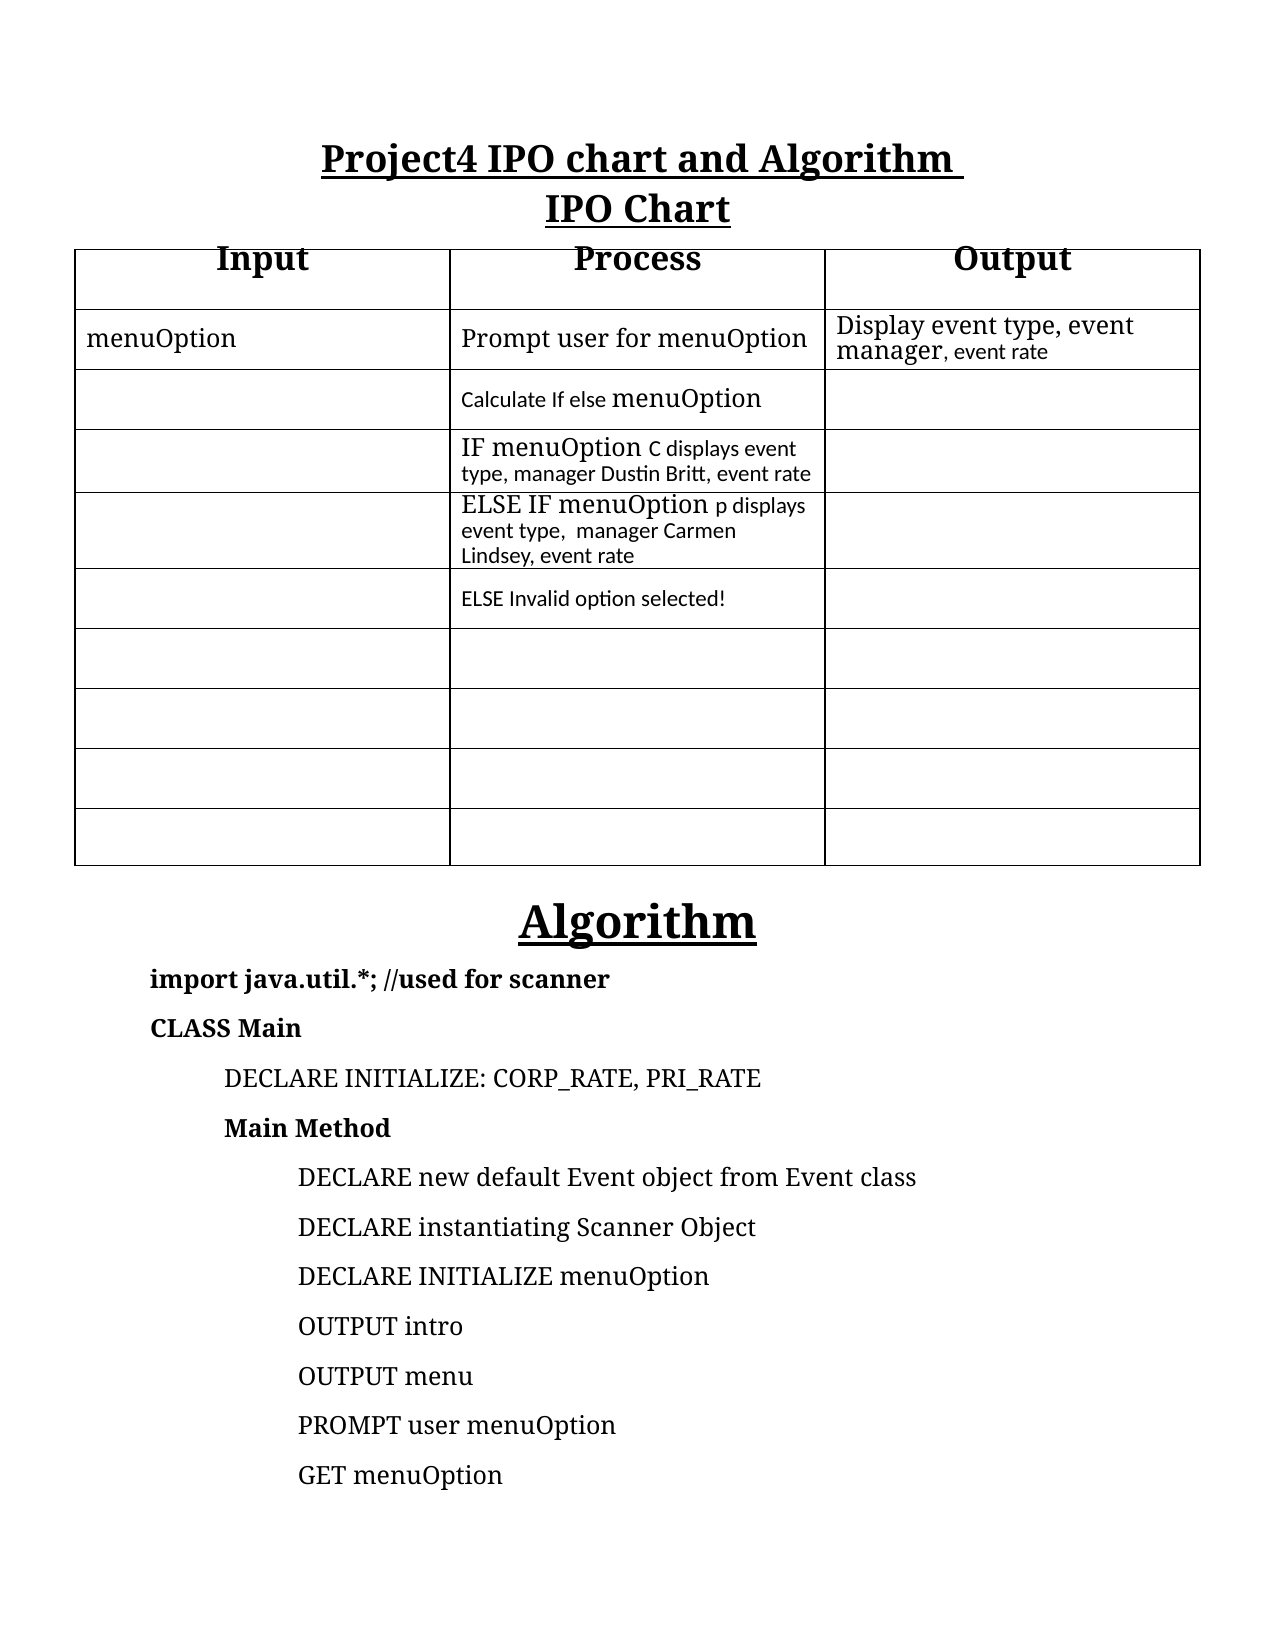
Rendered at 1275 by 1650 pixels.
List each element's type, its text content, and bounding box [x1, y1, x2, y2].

table_cell Calculate If else menuOption [451, 370, 824, 429]
text IPO Chart [150, 199, 1125, 228]
table_cell [826, 370, 1199, 429]
table_cell [826, 569, 1199, 628]
text CLASS Main [150, 1015, 1125, 1044]
table_cell [451, 809, 824, 865]
text OUTPUT intro [150, 1312, 1125, 1341]
table_cell [76, 493, 449, 568]
table_cell ELSE Invalid option selected! [451, 569, 824, 628]
table_cell Display event type, event manager, event rate [826, 310, 1199, 369]
table_cell [451, 689, 824, 748]
text PROMPT user menuOption [150, 1412, 1125, 1440]
table_header Input [76, 250, 449, 309]
table_header Output [826, 250, 1199, 309]
table_cell [451, 629, 824, 688]
text import java.util.*; //used for scanner [150, 965, 1125, 994]
table_cell [76, 569, 449, 628]
table_cell [76, 749, 449, 808]
table_cell [826, 749, 1199, 808]
table_cell [76, 370, 449, 429]
table_cell [826, 493, 1199, 568]
table_cell menuOption [76, 310, 449, 369]
table_cell ELSE IF menuOption p displays event type, manager Carmen Lindsey, event rate [451, 493, 824, 568]
table_cell [76, 430, 449, 492]
table_cell Prompt user for menuOption [451, 310, 824, 369]
text DECLARE INITIALIZE menuOption [150, 1263, 1125, 1292]
text Algorithm [576, 916, 1125, 944]
table_cell [76, 809, 449, 865]
table_cell IF menuOption C displays event type, manager Dustin Britt, event rate [451, 430, 824, 492]
text Project4 IPO chart and Algorithm [150, 150, 1125, 179]
table_cell [826, 629, 1199, 688]
table_cell [76, 689, 449, 748]
text DECLARE instantiating Scanner Object [150, 1213, 1125, 1242]
text DECLARE INITIALIZE: CORP_RATE, PRI_RATE [150, 1064, 1125, 1093]
table_cell [76, 629, 449, 688]
table_cell [826, 809, 1199, 865]
table_cell [826, 430, 1199, 492]
table_cell [826, 689, 1199, 748]
text Main Method [150, 1114, 1125, 1143]
text DECLARE new default Event object from Event class [150, 1164, 1125, 1192]
text GET menuOption [150, 1461, 1125, 1490]
text OUTPUT menu [150, 1362, 1125, 1391]
table_cell [451, 749, 824, 808]
table_header Process [451, 250, 824, 309]
text Algorithm [150, 916, 575, 944]
